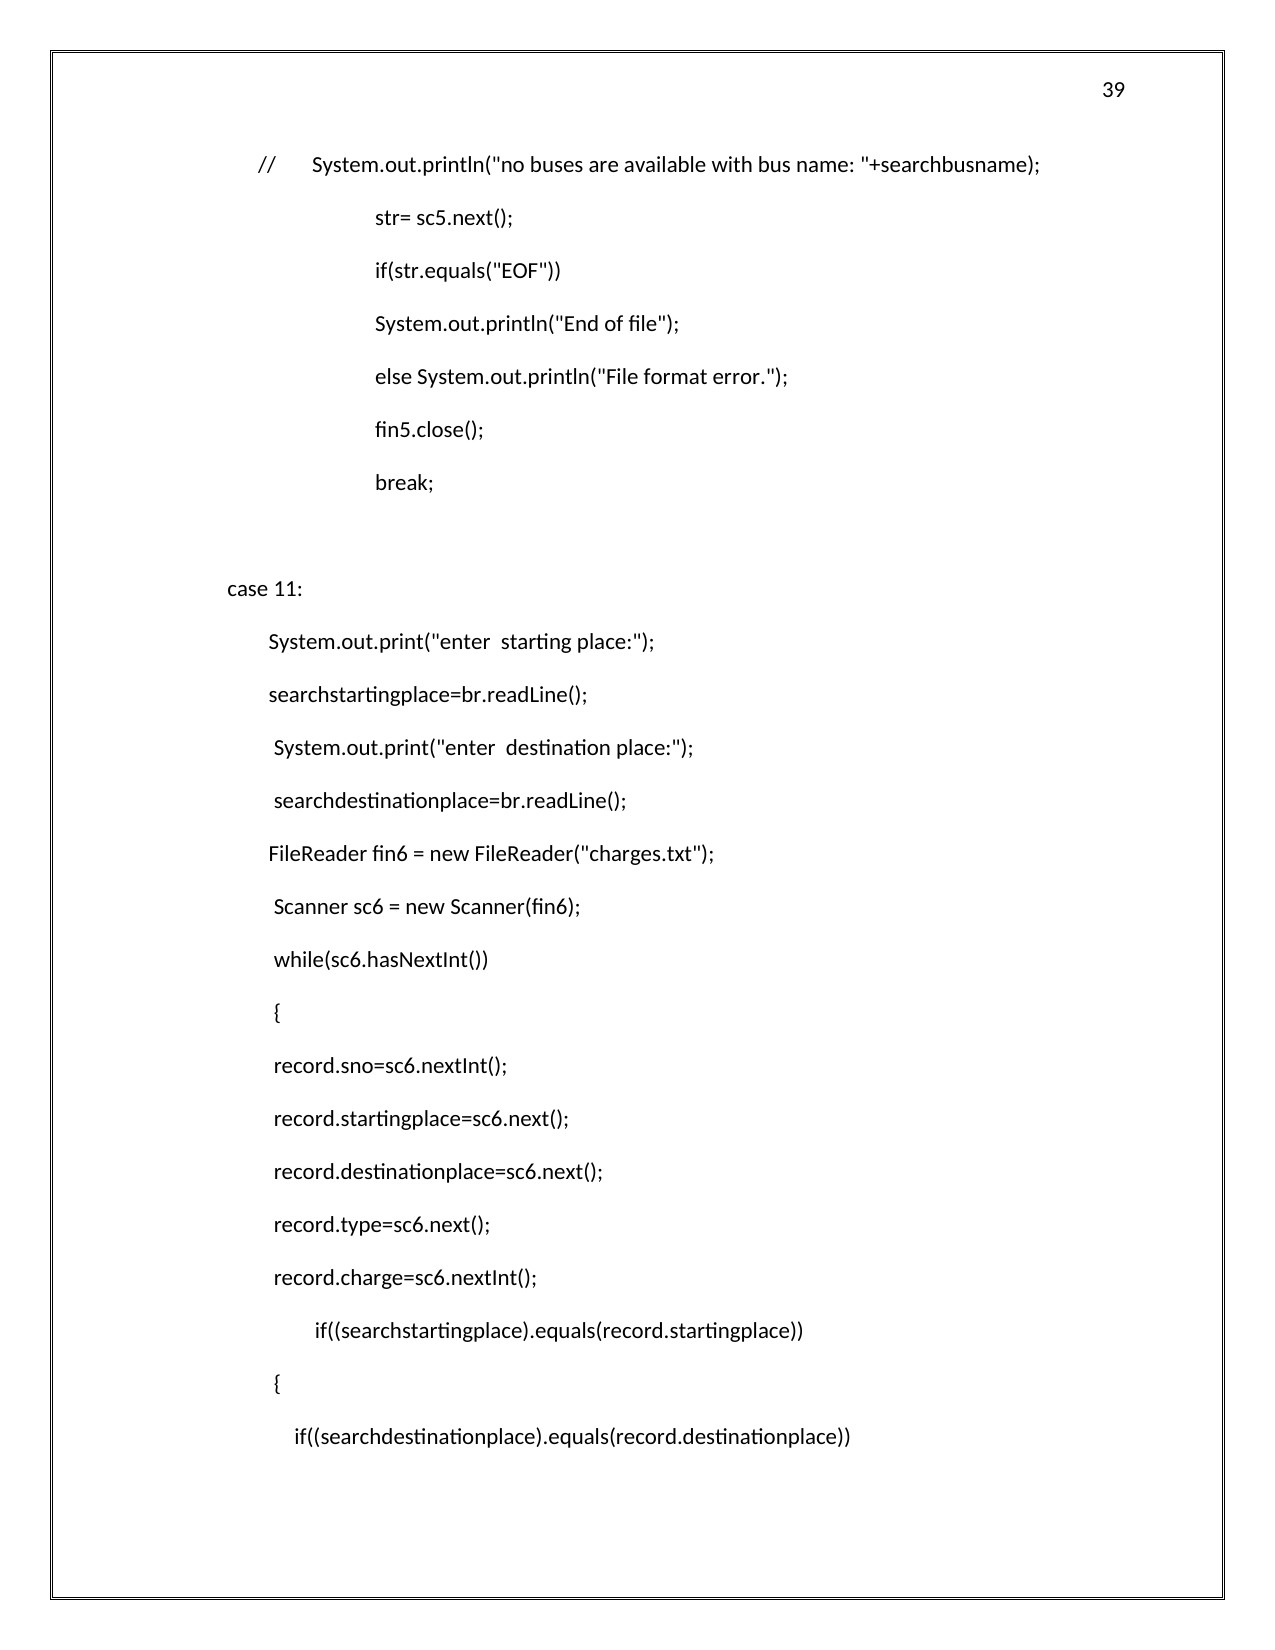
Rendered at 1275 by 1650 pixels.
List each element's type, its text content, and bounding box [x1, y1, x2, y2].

text record.type=sc6.next(); [150, 1210, 1125, 1238]
text if((searchdestinationplace).equals(record.destinationplace)) [150, 1422, 1125, 1451]
text { [150, 998, 1125, 1026]
text fin5.close(); [150, 415, 1125, 443]
text if((searchstartingplace).equals(record.startingplace)) [150, 1316, 1125, 1344]
text System.out.println("End of file"); [150, 309, 1125, 337]
text str= sc5.next(); [150, 203, 1125, 231]
text // System.out.println("no buses are available with bus name: "+searchbusname); [150, 150, 1125, 178]
text searchstartingplace=br.readLine(); [150, 680, 1125, 708]
text else System.out.println("File format error."); [150, 362, 1125, 390]
text case 11: [150, 574, 1125, 602]
text break; [150, 468, 1125, 496]
text while(sc6.hasNextInt()) [150, 945, 1125, 973]
text if(str.equals("EOF")) [150, 256, 1125, 284]
text Scanner sc6 = new Scanner(fin6); [150, 892, 1125, 920]
text System.out.print("enter destination place:"); [150, 733, 1125, 761]
text System.out.print("enter starting place:"); [150, 627, 1125, 655]
text record.sno=sc6.nextInt(); [150, 1051, 1125, 1079]
text FileReader fin6 = new FileReader("charges.txt"); [150, 839, 1125, 867]
text record.startingplace=sc6.next(); [150, 1104, 1125, 1132]
text record.destinationplace=sc6.next(); [150, 1157, 1125, 1185]
text searchdestinationplace=br.readLine(); [150, 786, 1125, 814]
text { [150, 1369, 1125, 1397]
text record.charge=sc6.nextInt(); [150, 1263, 1125, 1291]
